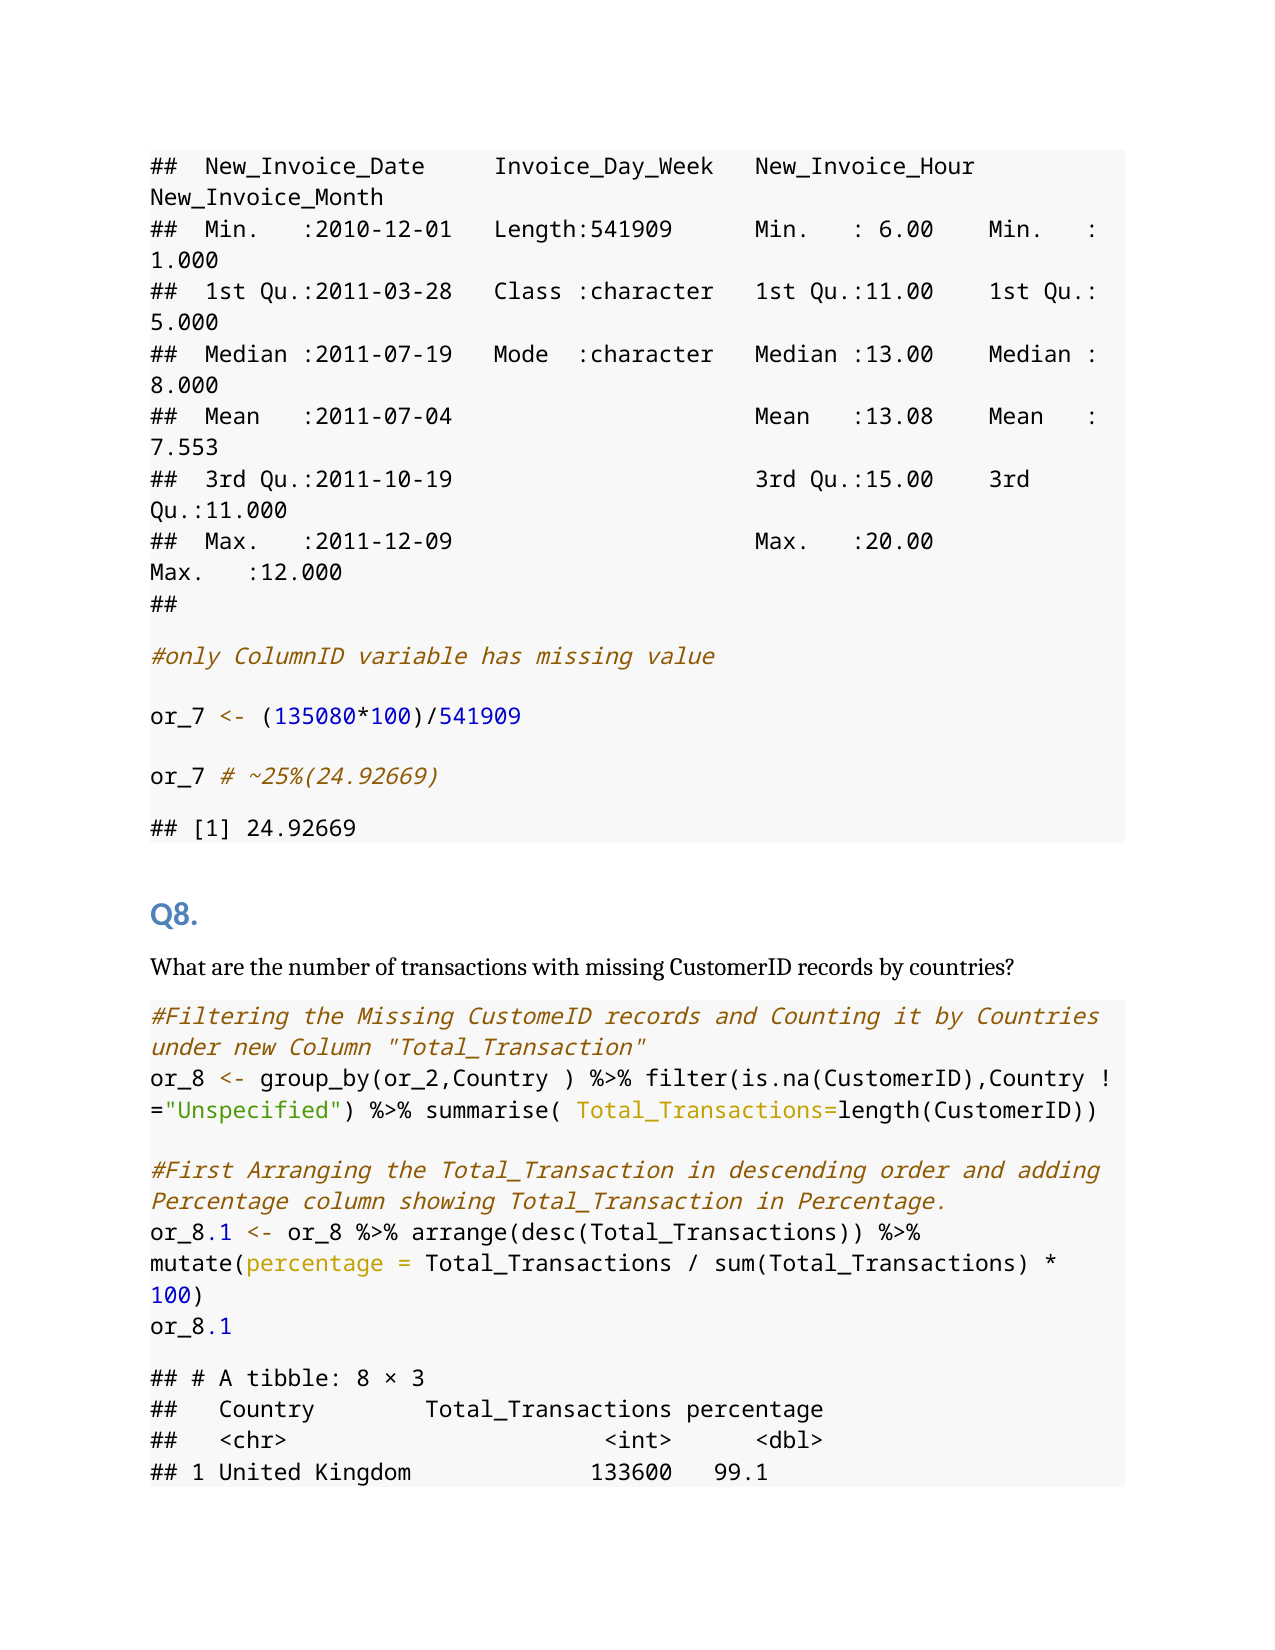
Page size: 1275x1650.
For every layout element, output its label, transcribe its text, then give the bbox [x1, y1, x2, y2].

text What are the number of transactions with missing CustomerID records by countries? [150, 952, 1125, 981]
subtitle Q8. [150, 893, 1125, 934]
text #Filtering the Missing CustomeID records and Counting it by Countries under new Column "Total_Transaction" or_8 <- group_by(or_2,Country ) %>% filter(is.na(CustomerID),Country !="Unspecified") %>% summarise( Total_Transactions=length(CustomerID)) #First Arranging the Total_Transaction in descending order and adding Percentage column showing Total_Transaction in Percentage. or_8.1 <- or_8 %>% arrange(desc(Total_Transactions)) %>% mutate(percentage = Total_Transactions / sum(Total_Transactions) * 100) or_8.1 [150, 1000, 1125, 1341]
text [150, 1362, 1125, 1487]
text ## [1] 24.92669 [150, 812, 1125, 843]
text #only ColumnID variable has missing value or_7 <- (135080*100)/541909 or_7 # ~25%(24.92669) [150, 639, 1125, 791]
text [150, 150, 1125, 619]
